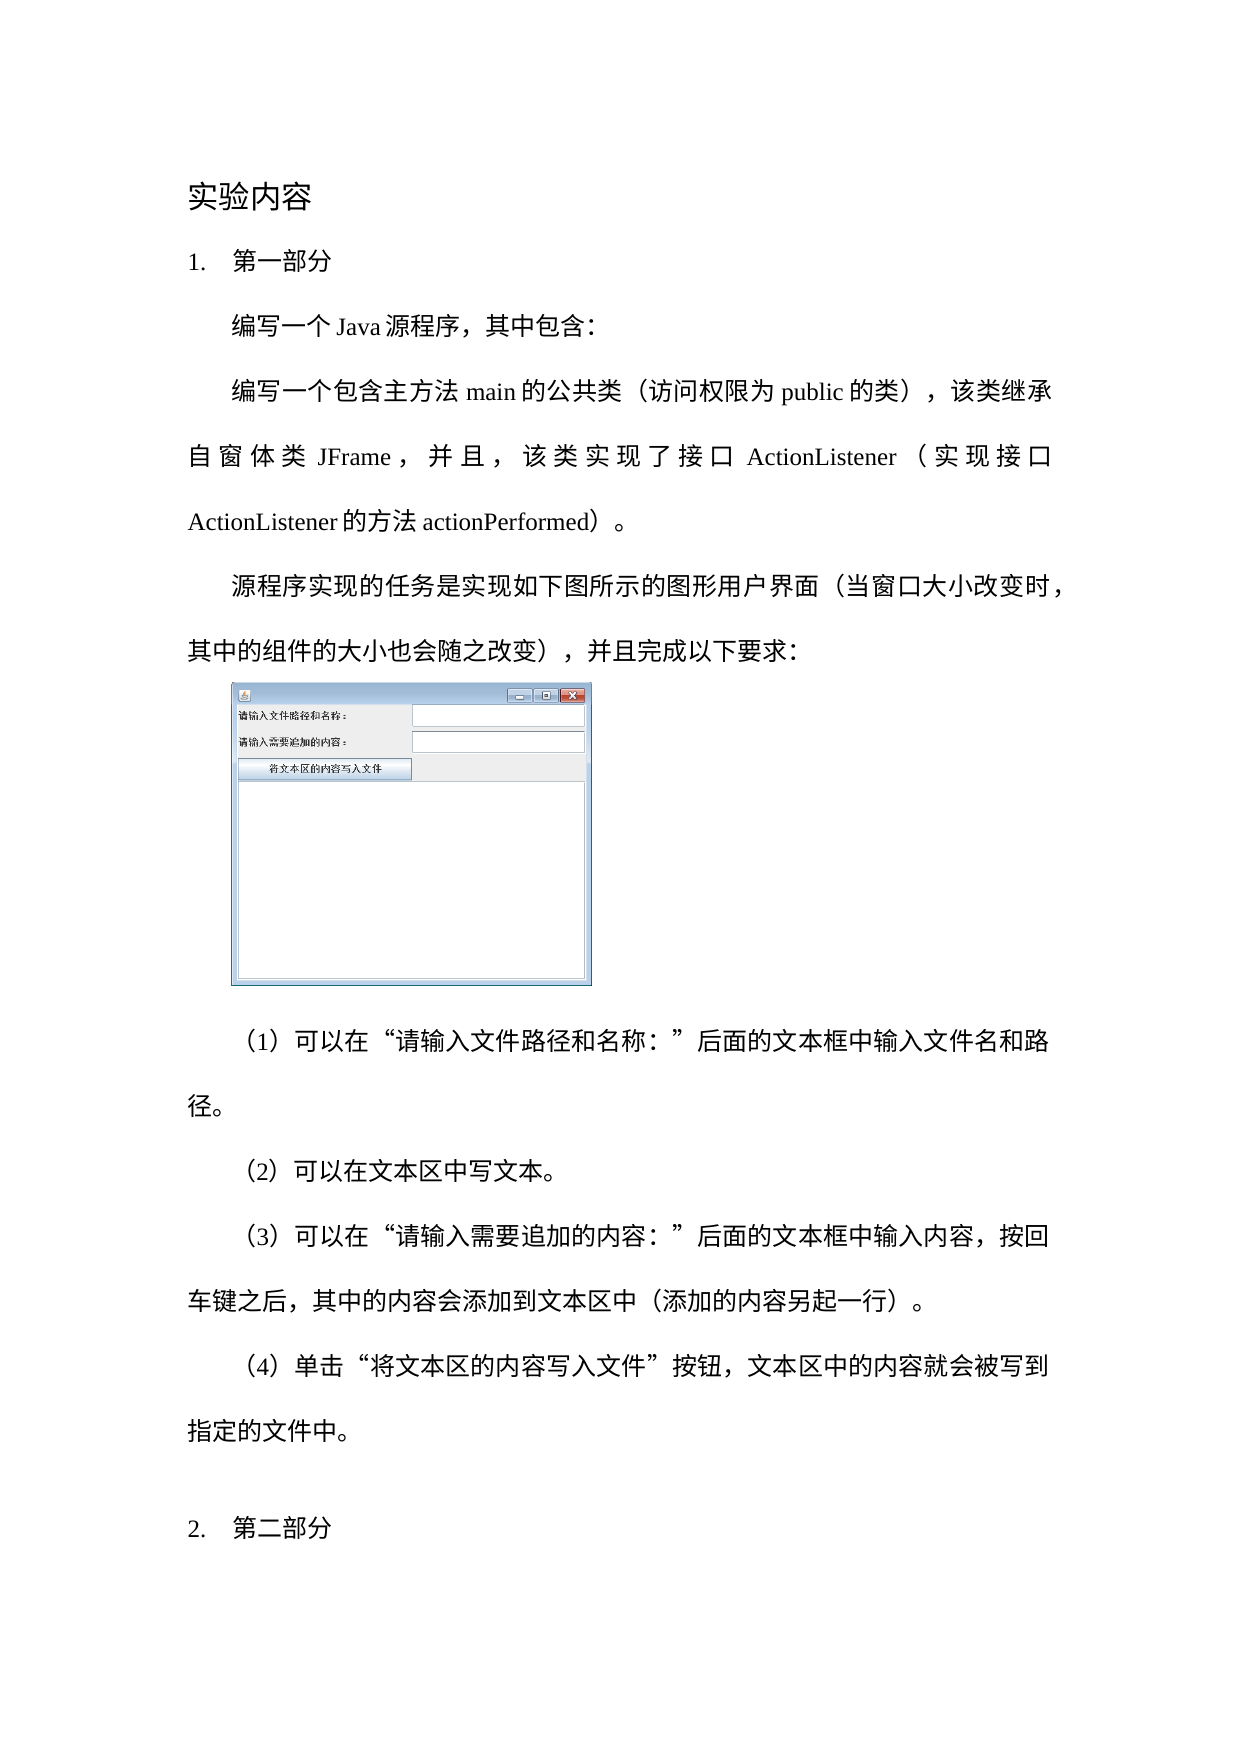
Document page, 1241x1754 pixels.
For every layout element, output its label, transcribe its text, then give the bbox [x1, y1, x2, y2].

text 实验内容 [187, 162, 1053, 227]
text （4）单击“将文本区的内容写入文件”按钮，文本区中的内容就会被写到指定的文件中。 [187, 1332, 1053, 1462]
text （3）可以在“请输入需要追加的内容：”后面的文本框中输入内容，按回车键之后，其中的内容会添加到文本区中（添加的内容另起一行）。 [187, 1202, 1053, 1332]
list 第二部分 [187, 1494, 1053, 1559]
text 编写一个Java源程序，其中包含： [187, 292, 1053, 357]
text 编写一个包含主方法main的公共类（访问权限为public的类），该类继承自窗体类JFrame，并且，该类实现了接口ActionListener（实现接口ActionListener的方法actionPerformed）。 [187, 357, 1053, 552]
text （1）可以在“请输入文件路径和名称：”后面的文本框中输入文件名和路径。 [187, 1007, 1053, 1137]
list 第一部分 [187, 227, 1053, 292]
text 源程序实现的任务是实现如下图所示的图形用户界面（当窗口大小改变时，其中的组件的大小也会随之改变），并且完成以下要求： [187, 552, 1053, 682]
text （2）可以在文本区中写文本。 [187, 1137, 1053, 1202]
picture [231, 682, 592, 986]
